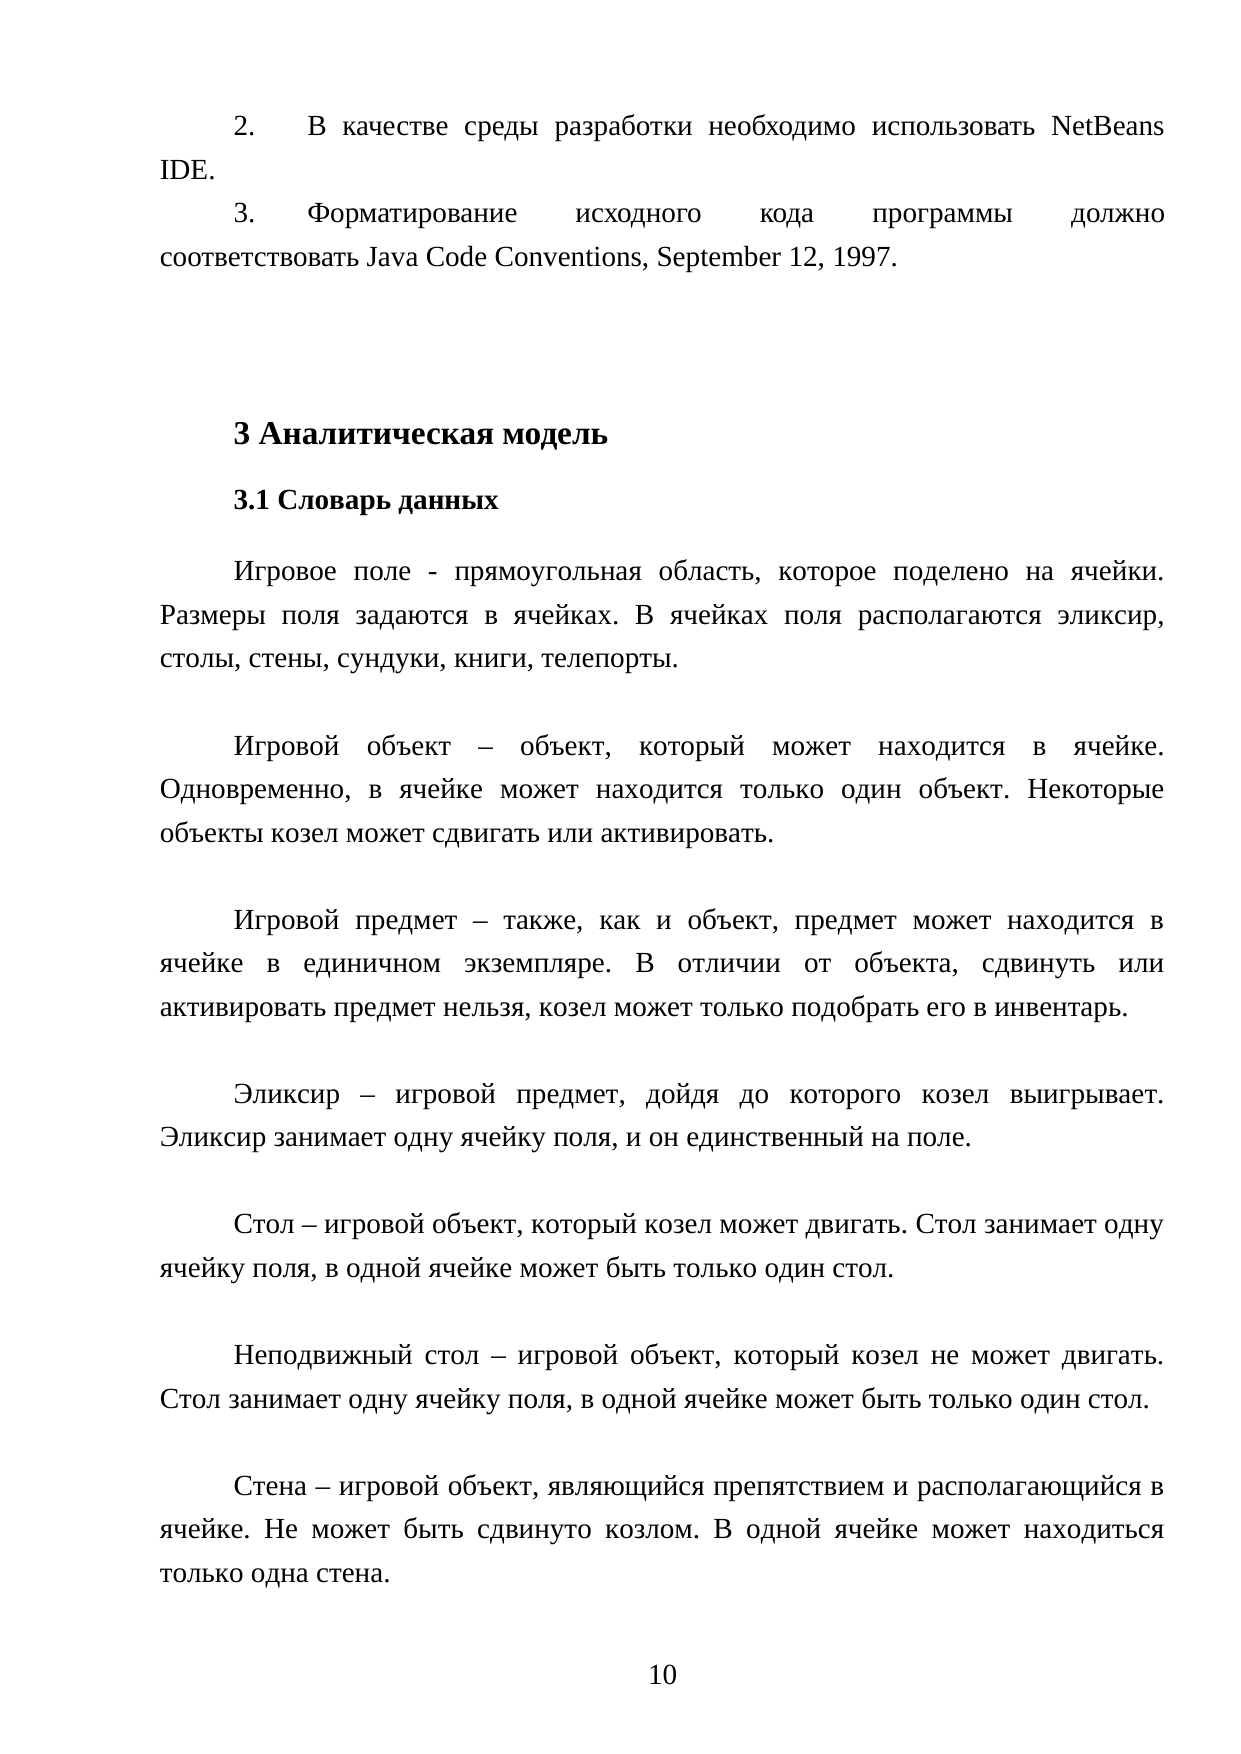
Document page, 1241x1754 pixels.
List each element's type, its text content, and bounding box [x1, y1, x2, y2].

text Неподвижный стол – игровой объект, который козел не может двигать. Стол занимает одну ячейку поля, в одной ячейке может быть только один стол. [159, 1337, 1165, 1414]
text Игровой предмет – также, как и объект, предмет может находится в ячейке в единичном экземпляре. В отличии от объекта, сдвинуть или активировать предмет нельзя, козел может только подобрать его в инвентарь. [159, 902, 1165, 1022]
text Игровой объект – объект, который может находится в ячейке. Одновременно, в ячейке может находится только один объект. Некоторые объекты козел может сдвигать или активировать. [159, 728, 1165, 848]
text Игровое поле - прямоугольная область, которое поделено на ячейки. Размеры поля задаются в ячейках. В ячейках поля располагаются эликсир, столы, стены, сундуки, книги, телепорты. [159, 553, 1165, 674]
text Стена – игровой объект, являющийся препятствием и располагающийся в ячейке. Не может быть сдвинуто козлом. В одной ячейке может находиться только одна стена. [159, 1468, 1165, 1588]
subtitle 3 Аналитическая модель [159, 413, 1165, 452]
text 3.1 Словарь данных [159, 482, 1165, 516]
text Эликсир – игровой предмет, дойдя до которого козел выигрывает. Эликсир занимает одну ячейку поля, и он единственный на поле. [159, 1076, 1165, 1153]
list Форматирование исходного кода программы должно соответствовать Java Code Conventions, September 12, 1997. [159, 196, 1165, 273]
list В качестве среды разработки необходимо использовать NetBeans IDE. [159, 108, 1165, 186]
text Стол – игровой объект, который козел может двигать. Стол занимает одну ячейку поля, в одной ячейке может быть только один стол. [159, 1207, 1165, 1284]
